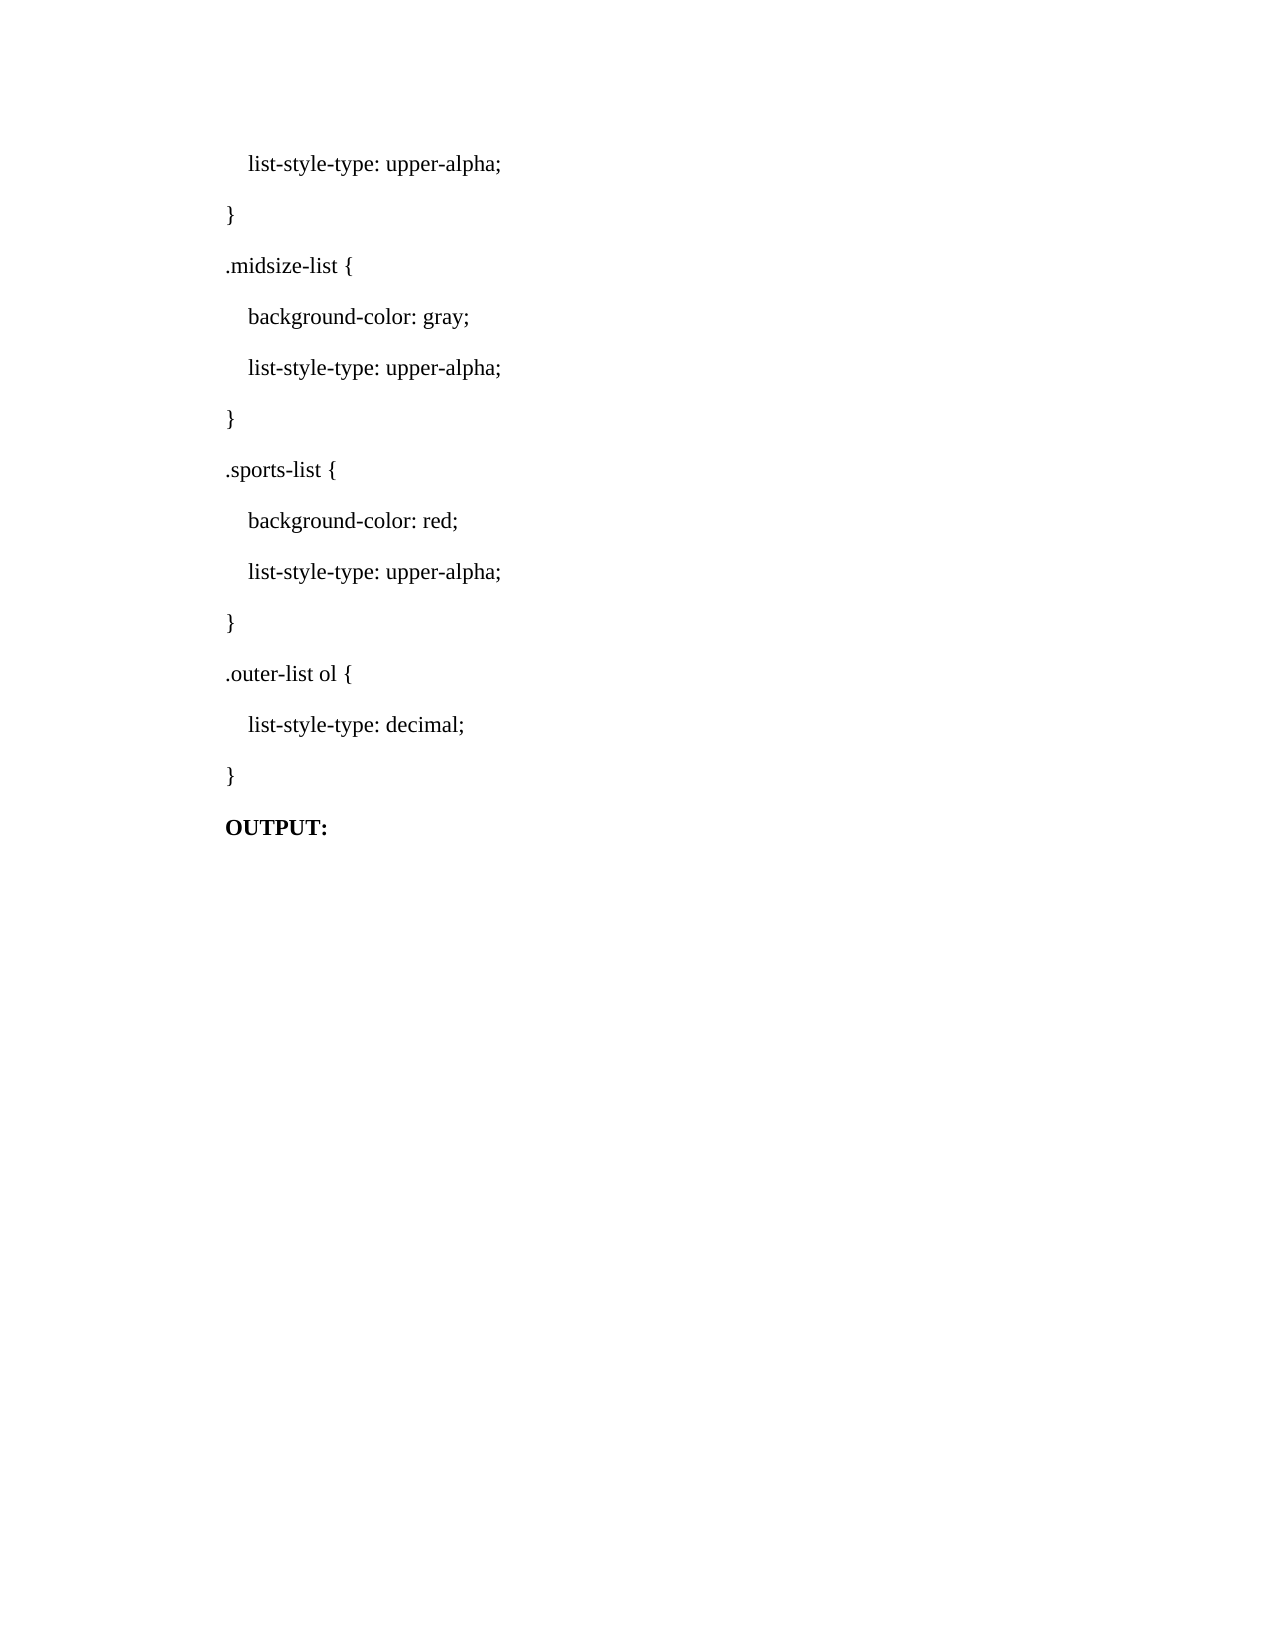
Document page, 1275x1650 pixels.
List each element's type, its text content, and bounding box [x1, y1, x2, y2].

text .midsize-list { [225, 252, 1125, 278]
text } [225, 762, 1125, 789]
text list-style-type: decimal; [225, 711, 1125, 738]
text .sports-list { [225, 456, 1125, 483]
text .outer-list ol { [225, 660, 1125, 687]
text } [225, 609, 1125, 636]
text list-style-type: upper-alpha; [225, 354, 1125, 381]
text } [225, 405, 1125, 432]
text OUTPUT: [225, 813, 1125, 840]
text background-color: red; [225, 507, 1125, 534]
text list-style-type: upper-alpha; [225, 558, 1125, 585]
text list-style-type: upper-alpha; [225, 150, 1125, 176]
text } [225, 201, 1125, 227]
text background-color: gray; [225, 303, 1125, 329]
